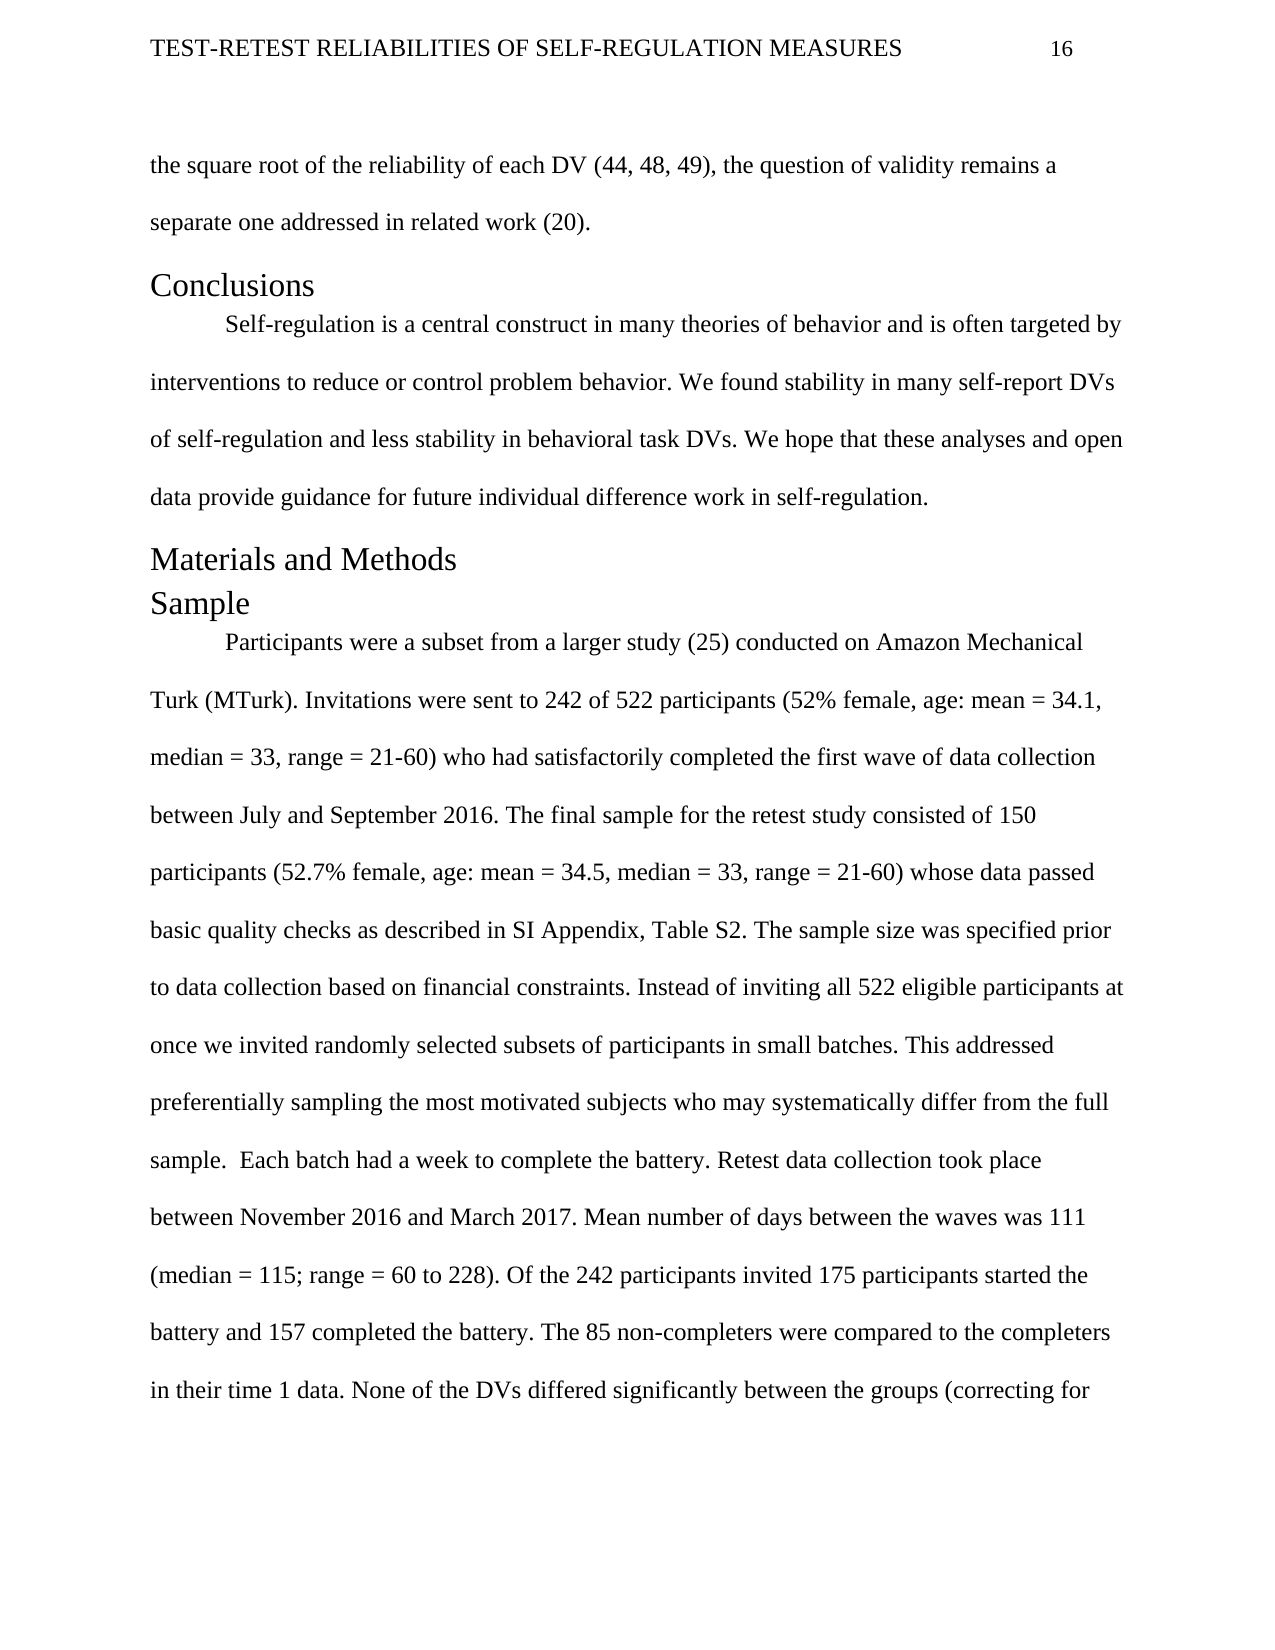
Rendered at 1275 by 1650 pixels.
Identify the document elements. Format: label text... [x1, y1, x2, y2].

text Self-regulation is a central construct in many theories of behavior and is often targeted by interventions to reduce or control problem behavior. We found stability in many self-report DVs of self-regulation and less stability in behavioral task DVs. We hope that these analyses and open data provide guidance for future individual difference work in self-regulation. [150, 309, 1125, 510]
subtitle Sample [150, 583, 1125, 621]
subtitle Materials and Methods [150, 539, 1125, 577]
subtitle Conclusions [150, 265, 1125, 303]
